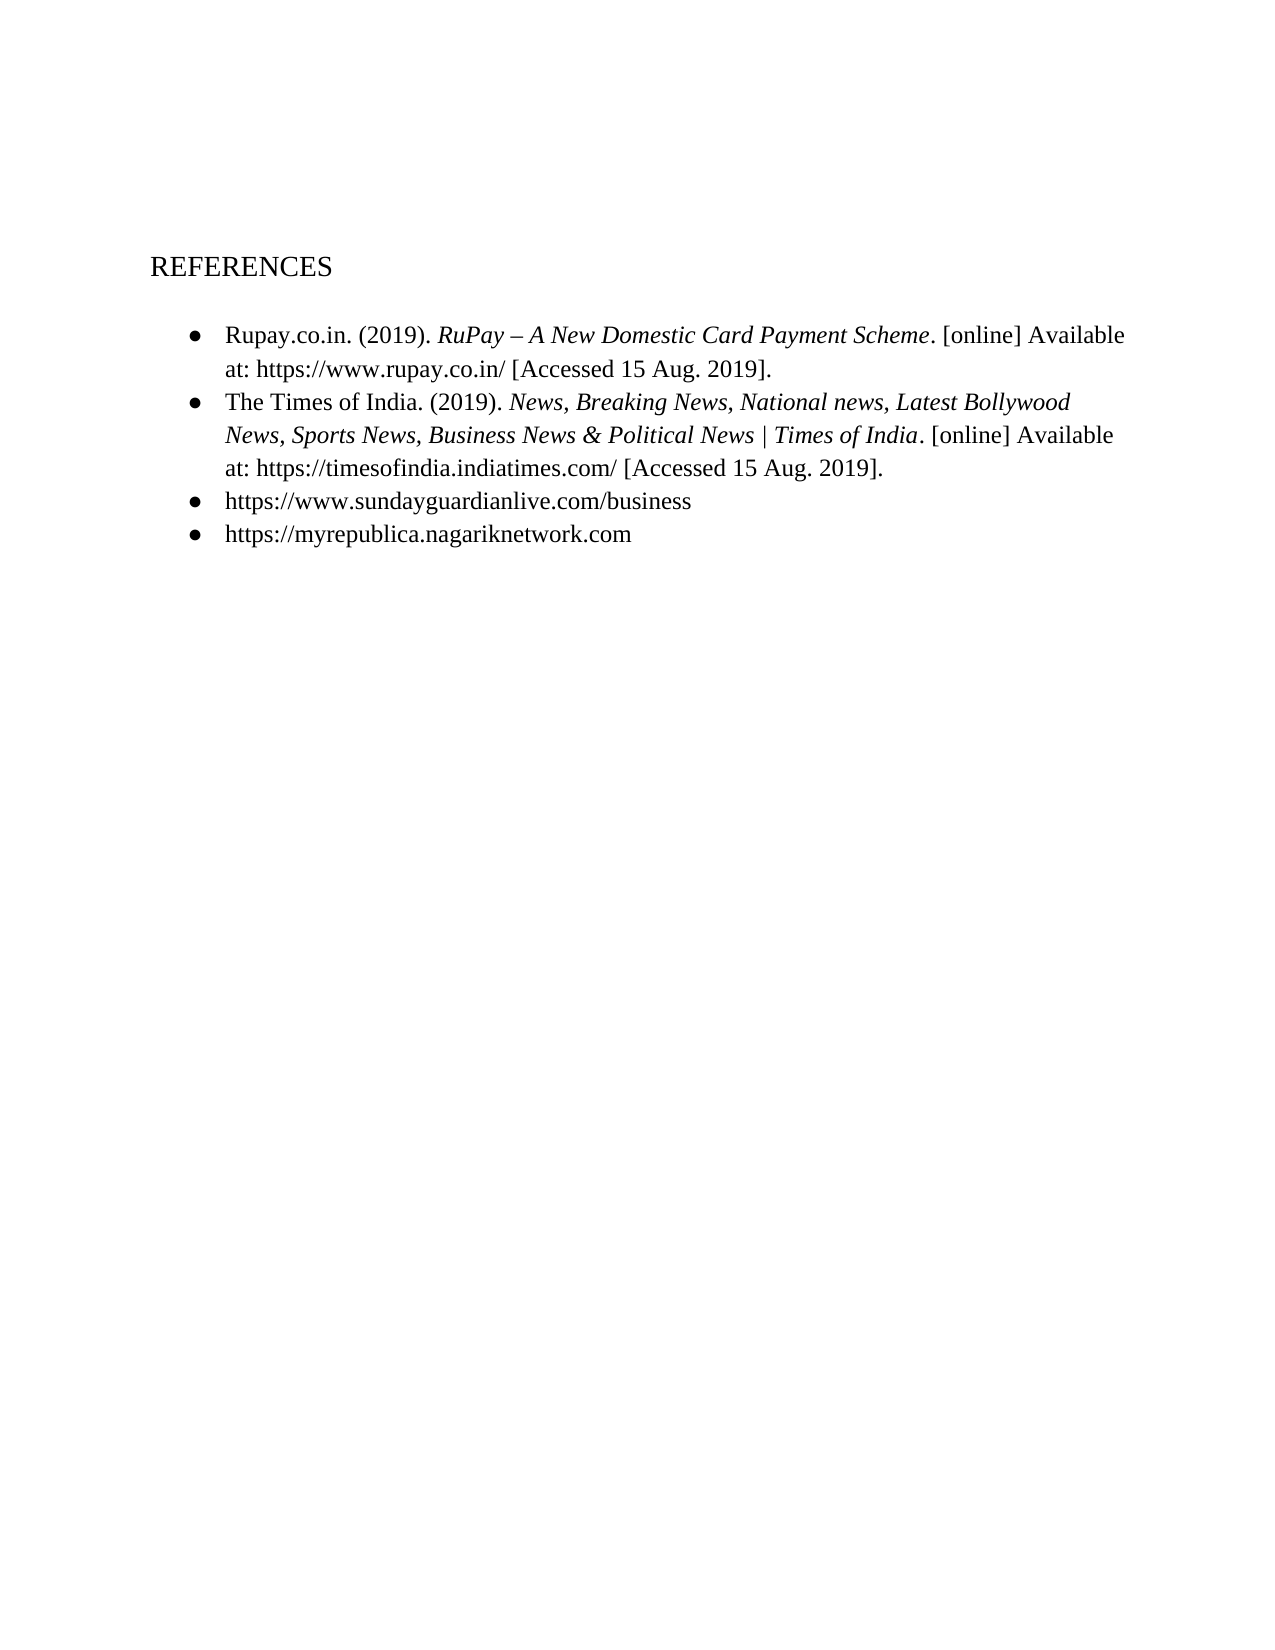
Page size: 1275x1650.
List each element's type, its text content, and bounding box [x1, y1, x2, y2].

list https://myrepublica.nagariknetwork.com [203, 519, 1125, 547]
text REFERENCES [150, 249, 1125, 283]
list Rupay.co.in. (2019). RuPay – A New Domestic Card Payment Scheme. [online] Available at: https://www.rupay.co.in/ [Accessed 15 Aug. 2019]. [187, 321, 1125, 382]
list https://www.sundayguardianlive.com/business [203, 486, 1125, 514]
list The Times of India. (2019). News, Breaking News, National news, Latest Bollywood News, Sports News, Business News & Political News | Times of India. [online] Available at: https://timesofindia.indiatimes.com/ [Accessed 15 Aug. 2019]. [187, 387, 1125, 481]
